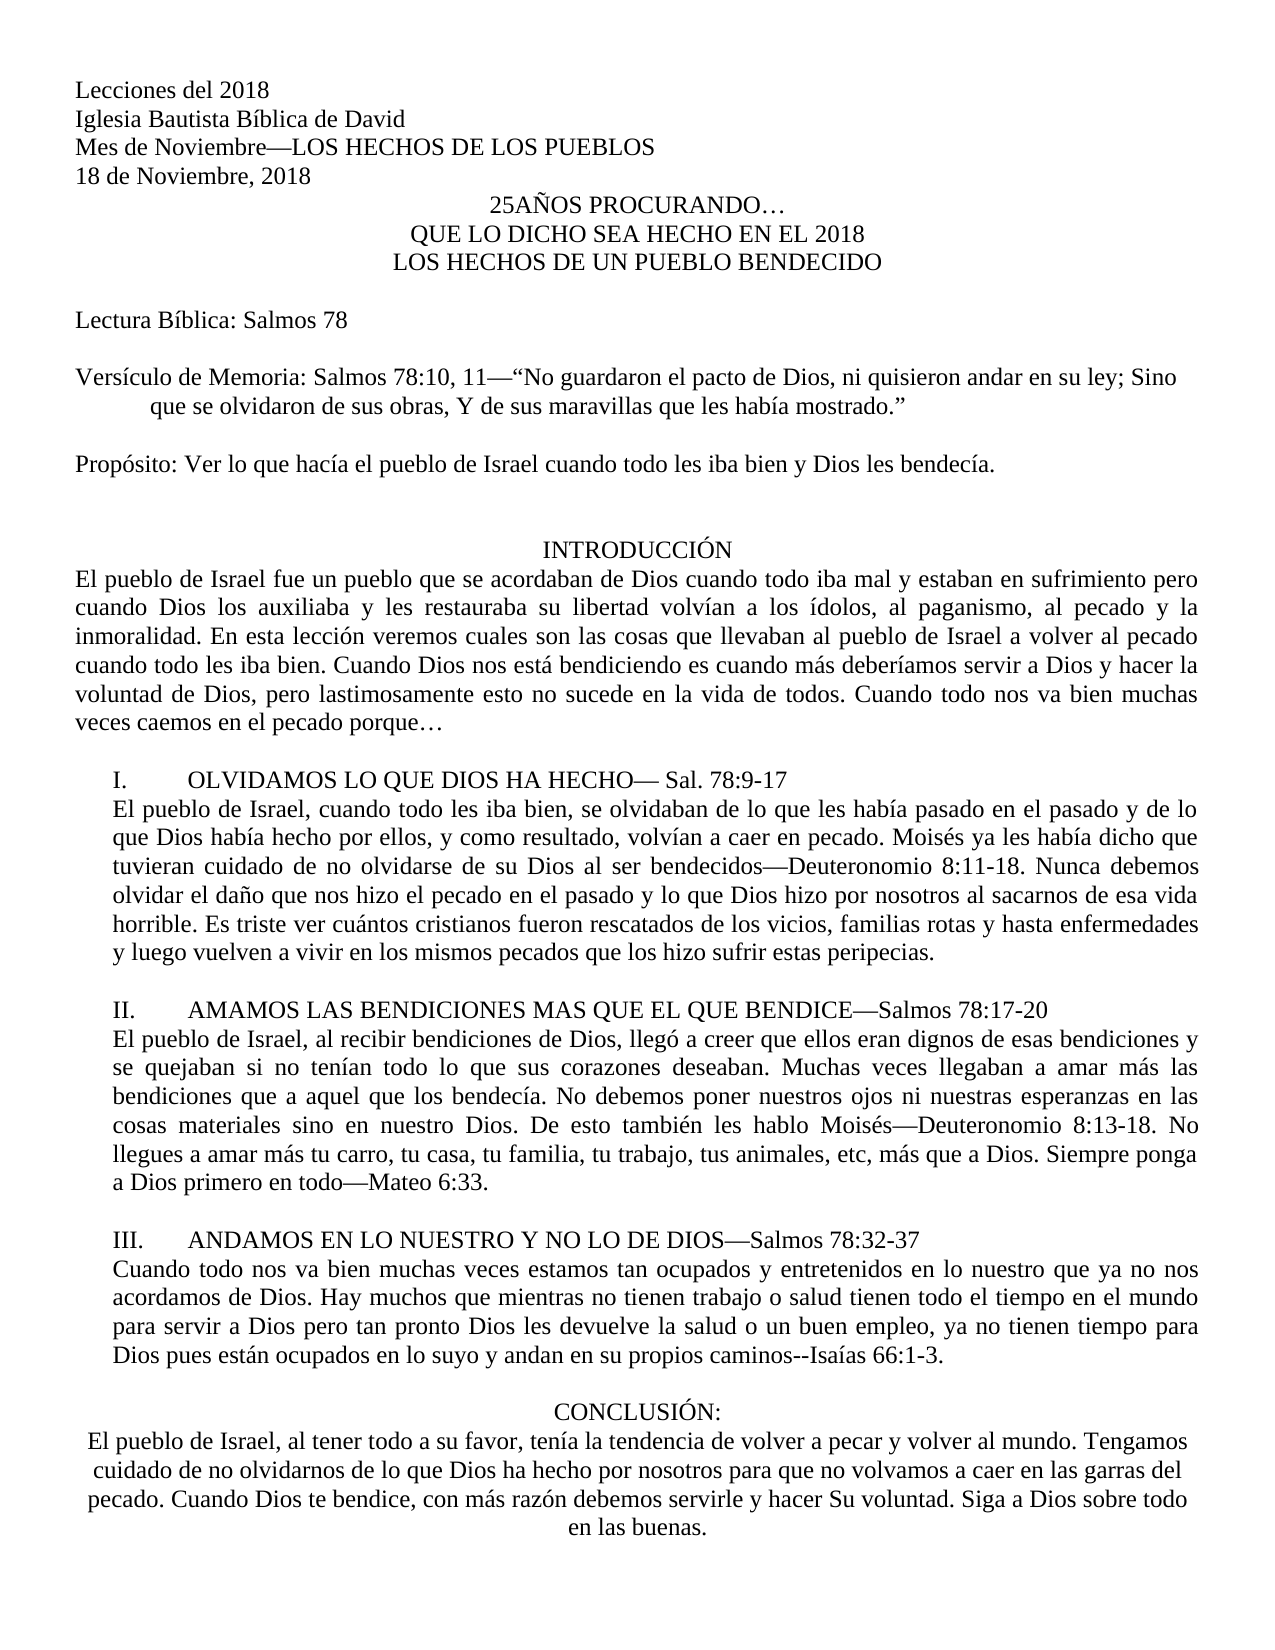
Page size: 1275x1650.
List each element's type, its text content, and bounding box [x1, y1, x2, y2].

text CONCLUSIÓN: [75, 1397, 1200, 1426]
text INTRODUCCIÓN [75, 535, 1200, 564]
text Versículo de Memoria: Salmos 78:10, 11—“No guardaron el pacto de Dios, ni quisieron andar en su ley; Sino que se olvidaron de sus obras, Y de sus maravillas que les había mostrado.” [75, 362, 1200, 420]
text El pueblo de Israel, al recibir bendiciones de Dios, llegó a creer que ellos eran dignos de esas bendiciones y se quejaban si no tenían todo lo que sus corazones deseaban. Muchas veces llegaban a amar más las bendiciones que a aquel que los bendecía. No debemos poner nuestros ojos ni nuestras esperanzas en las cosas materiales sino en nuestro Dios. De esto también les hablo Moisés—Deuteronomio 8:13-18. No llegues a amar más tu carro, tu casa, tu familia, tu trabajo, tus animales, etc, más que a Dios. Siempre ponga a Dios primero en todo—Mateo 6:33. [112, 1024, 1200, 1196]
text El pueblo de Israel, cuando todo les iba bien, se olvidaban de lo que les había pasado en el pasado y de lo que Dios había hecho por ellos, y como resultado, volvían a caer en pecado. Moisés ya les había dicho que tuvieran cuidado de no olvidarse de su Dios al ser bendecidos—Deuteronomio 8:11-18. Nunca debemos olvidar el daño que nos hizo el pecado en el pasado y lo que Dios hizo por nosotros al sacarnos de esa vida horrible. Es triste ver cuántos cristianos fueron rescatados de los vicios, familias rotas y hasta enfermedades y luego vuelven a vivir en los mismos pecados que los hizo sufrir estas peripecias. [112, 794, 1200, 966]
list AMAMOS LAS BENDICIONES MAS QUE EL QUE BENDICE—Salmos 78:17-20 [112, 995, 1200, 1024]
text Propósito: Ver lo que hacía el pueblo de Israel cuando todo les iba bien y Dios les bendecía. [75, 449, 1200, 477]
text Lecciones del 2018 Iglesia Bautista Bíblica de David Mes de Noviembre—LOS HECHOS DE LOS PUEBLOS [75, 75, 1200, 161]
text 18 de Noviembre, 2018 [75, 161, 1200, 190]
text 25AÑOS PROCURANDO… [75, 190, 1200, 219]
text Lectura Bíblica: Salmos 78 [75, 305, 1200, 334]
text LOS HECHOS DE UN PUEBLO BENDECIDO [75, 247, 1200, 276]
text El pueblo de Israel, al tener todo a su favor, tenía la tendencia de volver a pecar y volver al mundo. Tengamos cuidado de no olvidarnos de lo que Dios ha hecho por nosotros para que no volvamos a caer en las garras del pecado. Cuando Dios te bendice, con más razón debemos servirle y hacer Su voluntad. Siga a Dios sobre todo en las buenas. [75, 1426, 1200, 1541]
list OLVIDAMOS LO QUE DIOS HA HECHO— Sal. 78:9-17 [112, 765, 1200, 794]
text El pueblo de Israel fue un pueblo que se acordaban de Dios cuando todo iba mal y estaban en sufrimiento pero cuando Dios los auxiliaba y les restauraba su libertad volvían a los ídolos, al paganismo, al pecado y la inmoralidad. En esta lección veremos cuales son las cosas que llevaban al pueblo de Israel a volver al pecado cuando todo les iba bien. Cuando Dios nos está bendiciendo es cuando más deberíamos servir a Dios y hacer la voluntad de Dios, pero lastimosamente esto no sucede en la vida de todos. Cuando todo nos va bien muchas veces caemos en el pecado porque… [75, 564, 1200, 736]
text Cuando todo nos va bien muchas veces estamos tan ocupados y entretenidos en lo nuestro que ya no nos acordamos de Dios. Hay muchos que mientras no tienen trabajo o salud tienen todo el tiempo en el mundo para servir a Dios pero tan pronto Dios les devuelve la salud o un buen empleo, ya no tienen tiempo para Dios pues están ocupados en lo suyo y andan en su propios caminos--Isaías 66:1-3. [112, 1254, 1200, 1369]
list ANDAMOS EN LO NUESTRO Y NO LO DE DIOS—Salmos 78:32-37 [112, 1225, 1200, 1254]
text QUE LO DICHO SEA HECHO EN EL 2018 [75, 219, 1200, 247]
